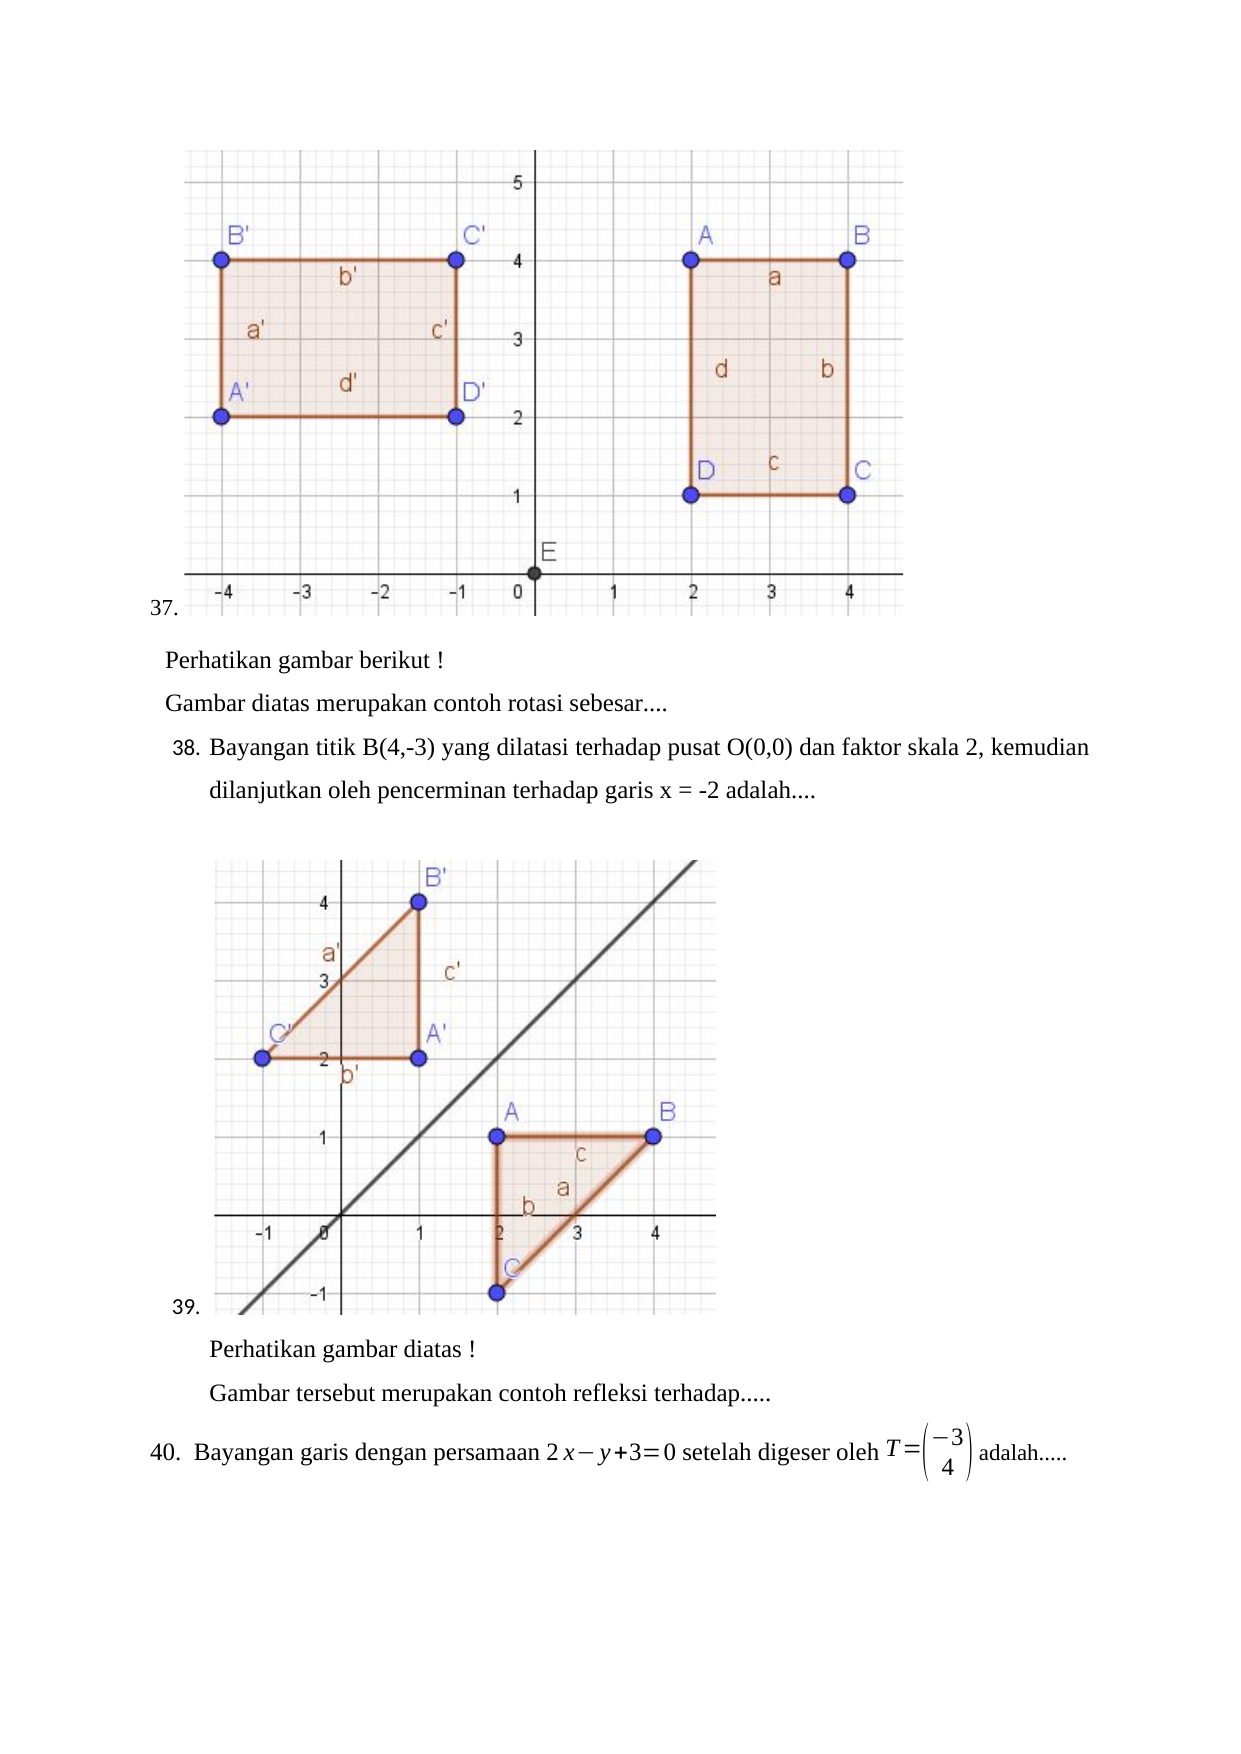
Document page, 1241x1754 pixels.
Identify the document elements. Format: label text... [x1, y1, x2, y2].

text Gambar diatas merupakan contoh rotasi sebesar.... [165, 688, 1090, 717]
text Perhatikan gambar berikut ! [165, 645, 1090, 674]
picture [214, 860, 716, 1315]
list Bayangan titik B(4,-3) yang dilatasi terhadap pusat O(0,0) dan faktor skala 2, kemudian dilanjutkan oleh pencerminan terhadap garis x = -2 adalah.... [172, 732, 1090, 804]
list Gambar tersebut merupakan contoh refleksi terhadap..... [209, 1378, 1090, 1406]
text 40. Bayangan garis dengan persamaan setelah digeser oleh adalah..... [150, 1421, 1090, 1483]
list Perhatikan gambar diatas ! [209, 1334, 1090, 1363]
picture [184, 150, 904, 616]
